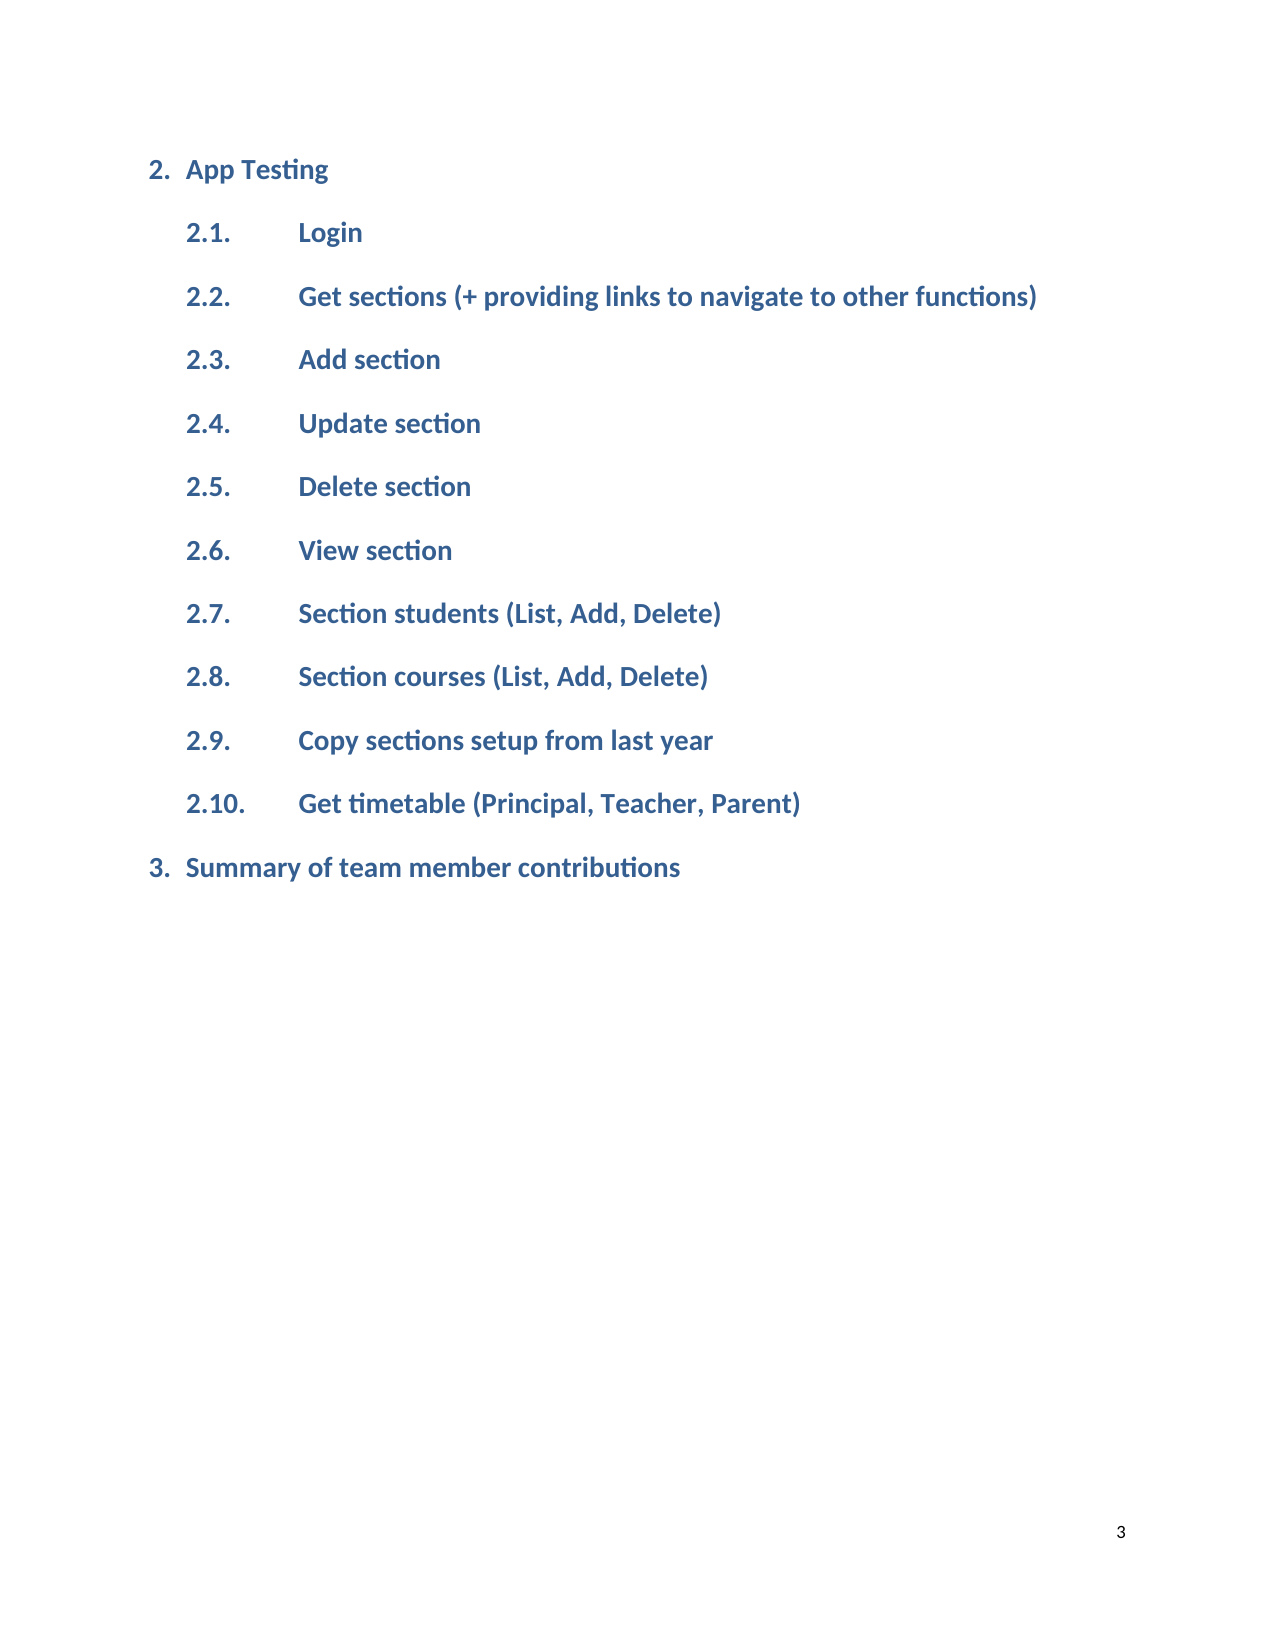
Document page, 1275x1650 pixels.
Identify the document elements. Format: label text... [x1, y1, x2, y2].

subtitle Add section [186, 341, 1154, 377]
subtitle Section courses (List, Add, Delete) [186, 658, 1154, 694]
subtitle Delete section [186, 468, 1154, 504]
subtitle Summary of team member contributions [148, 849, 1127, 884]
subtitle View section [186, 532, 1154, 567]
subtitle Update section [186, 405, 1154, 440]
subtitle Section students (List, Add, Delete) [186, 595, 1154, 631]
subtitle Get sections (+ providing links to navigate to other functions) [186, 278, 1154, 313]
subtitle App Testing [148, 151, 1127, 187]
subtitle Login [186, 214, 1154, 250]
subtitle Copy sections setup from last year [186, 722, 1154, 758]
subtitle Get timetable (Principal, Teacher, Parent) [186, 785, 1154, 821]
